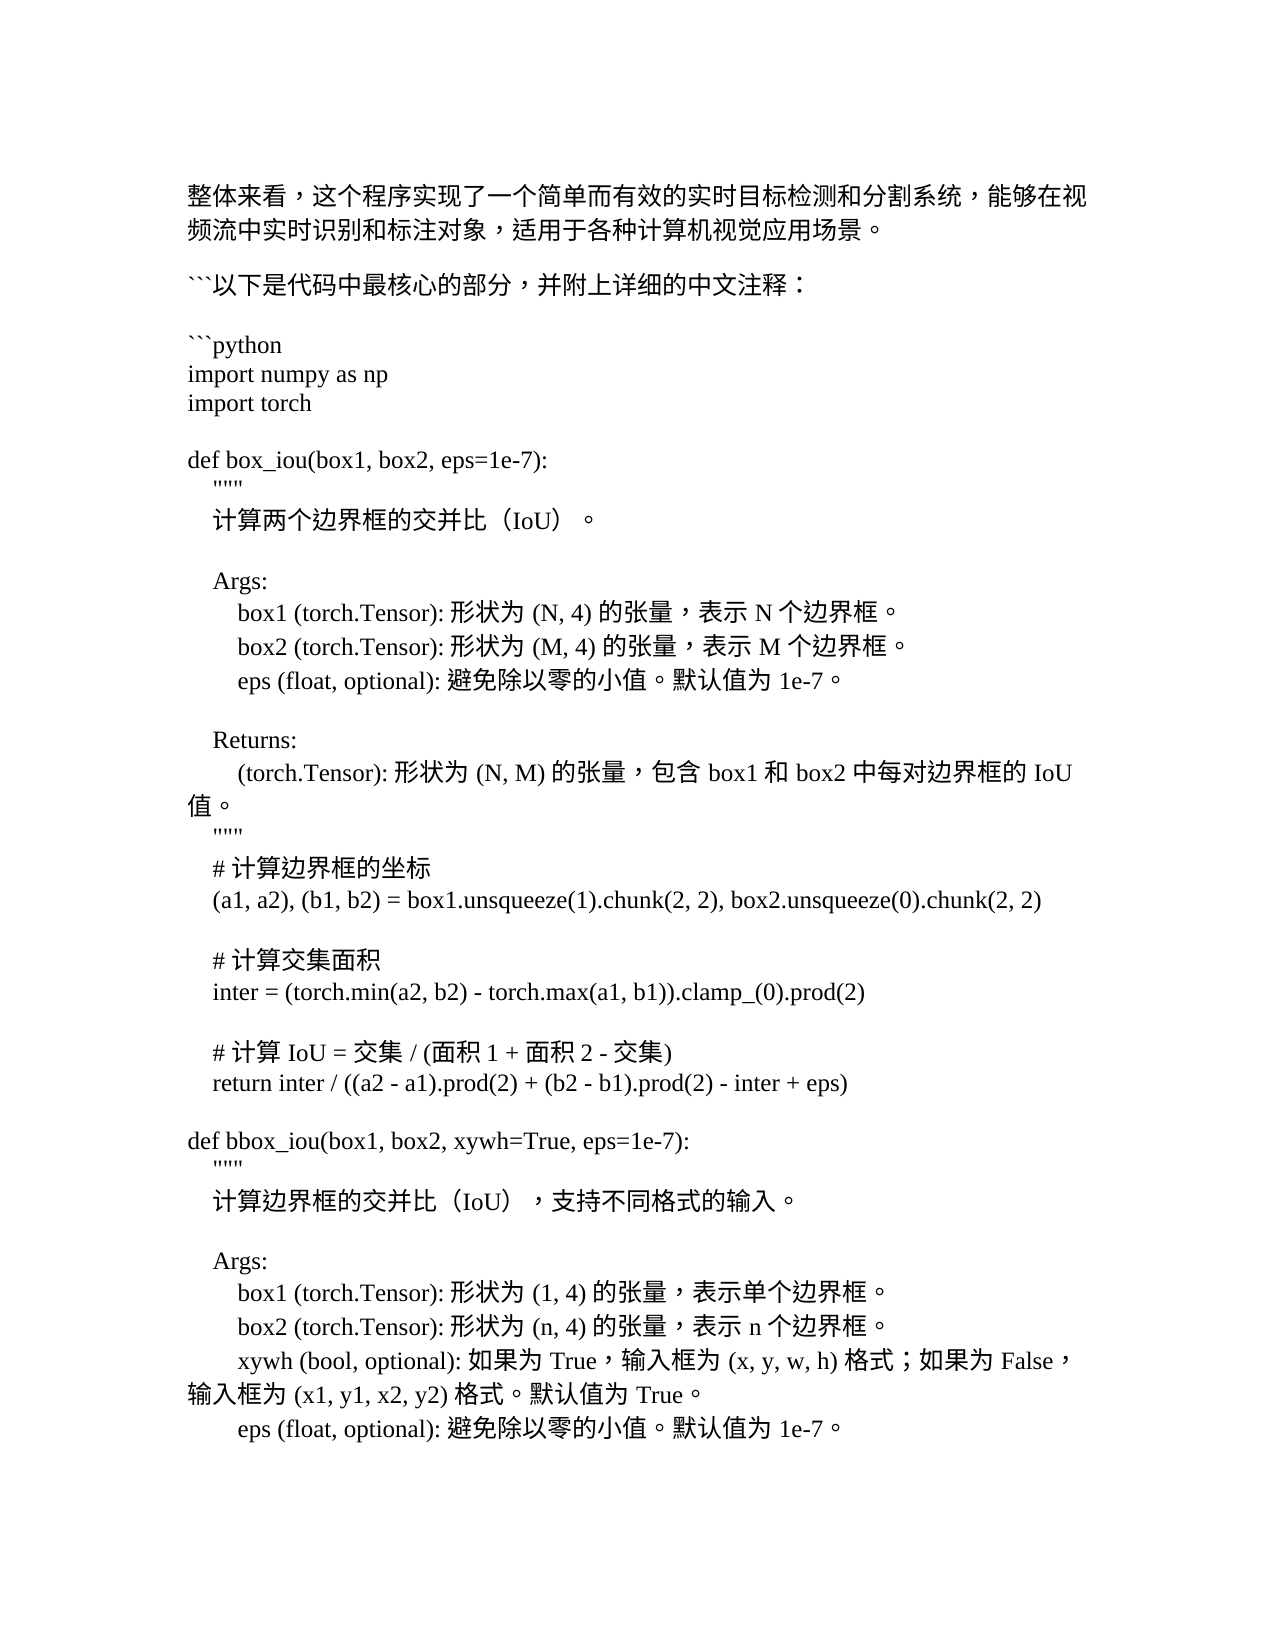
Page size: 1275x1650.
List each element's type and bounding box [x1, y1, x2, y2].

text [187, 150, 1087, 247]
text [187, 268, 1087, 1474]
